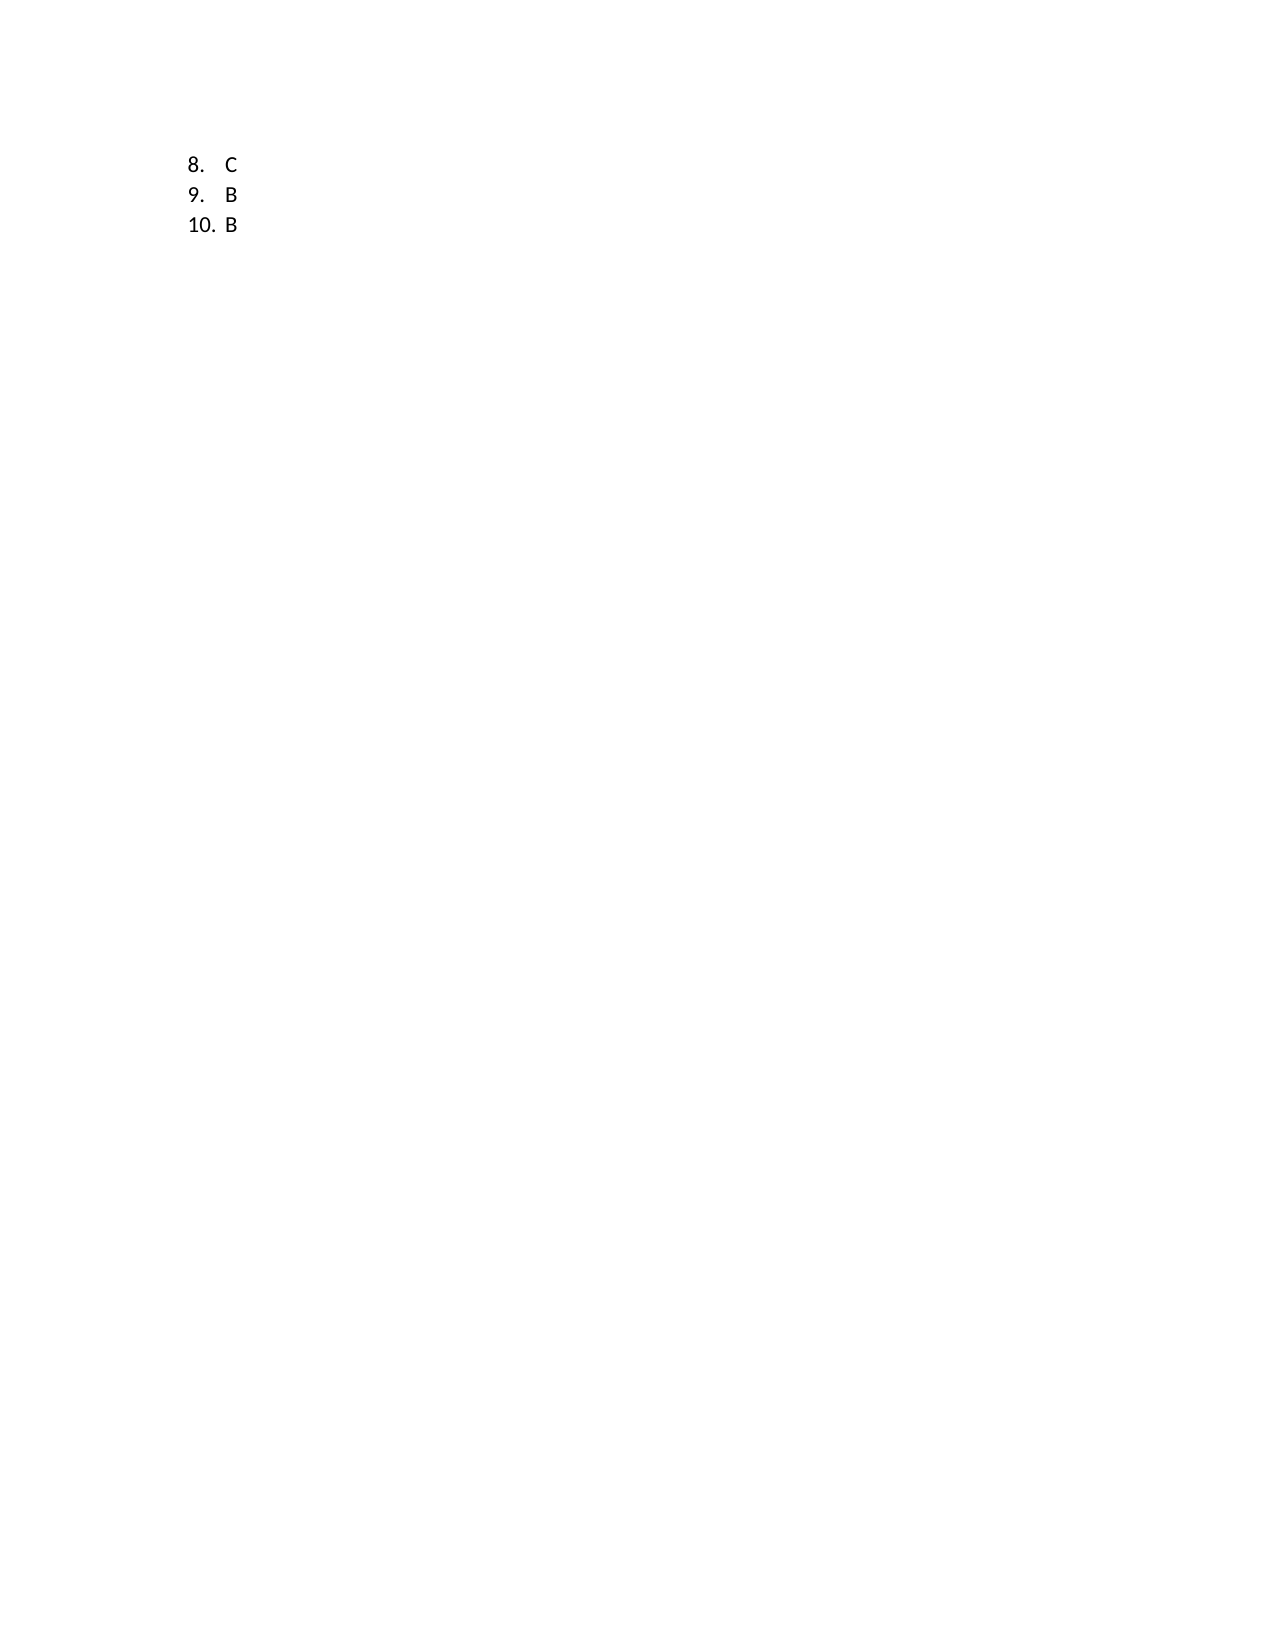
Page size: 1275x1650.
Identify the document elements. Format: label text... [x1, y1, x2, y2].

list B [187, 180, 1125, 208]
list B [187, 210, 1125, 238]
list C [187, 150, 1125, 178]
